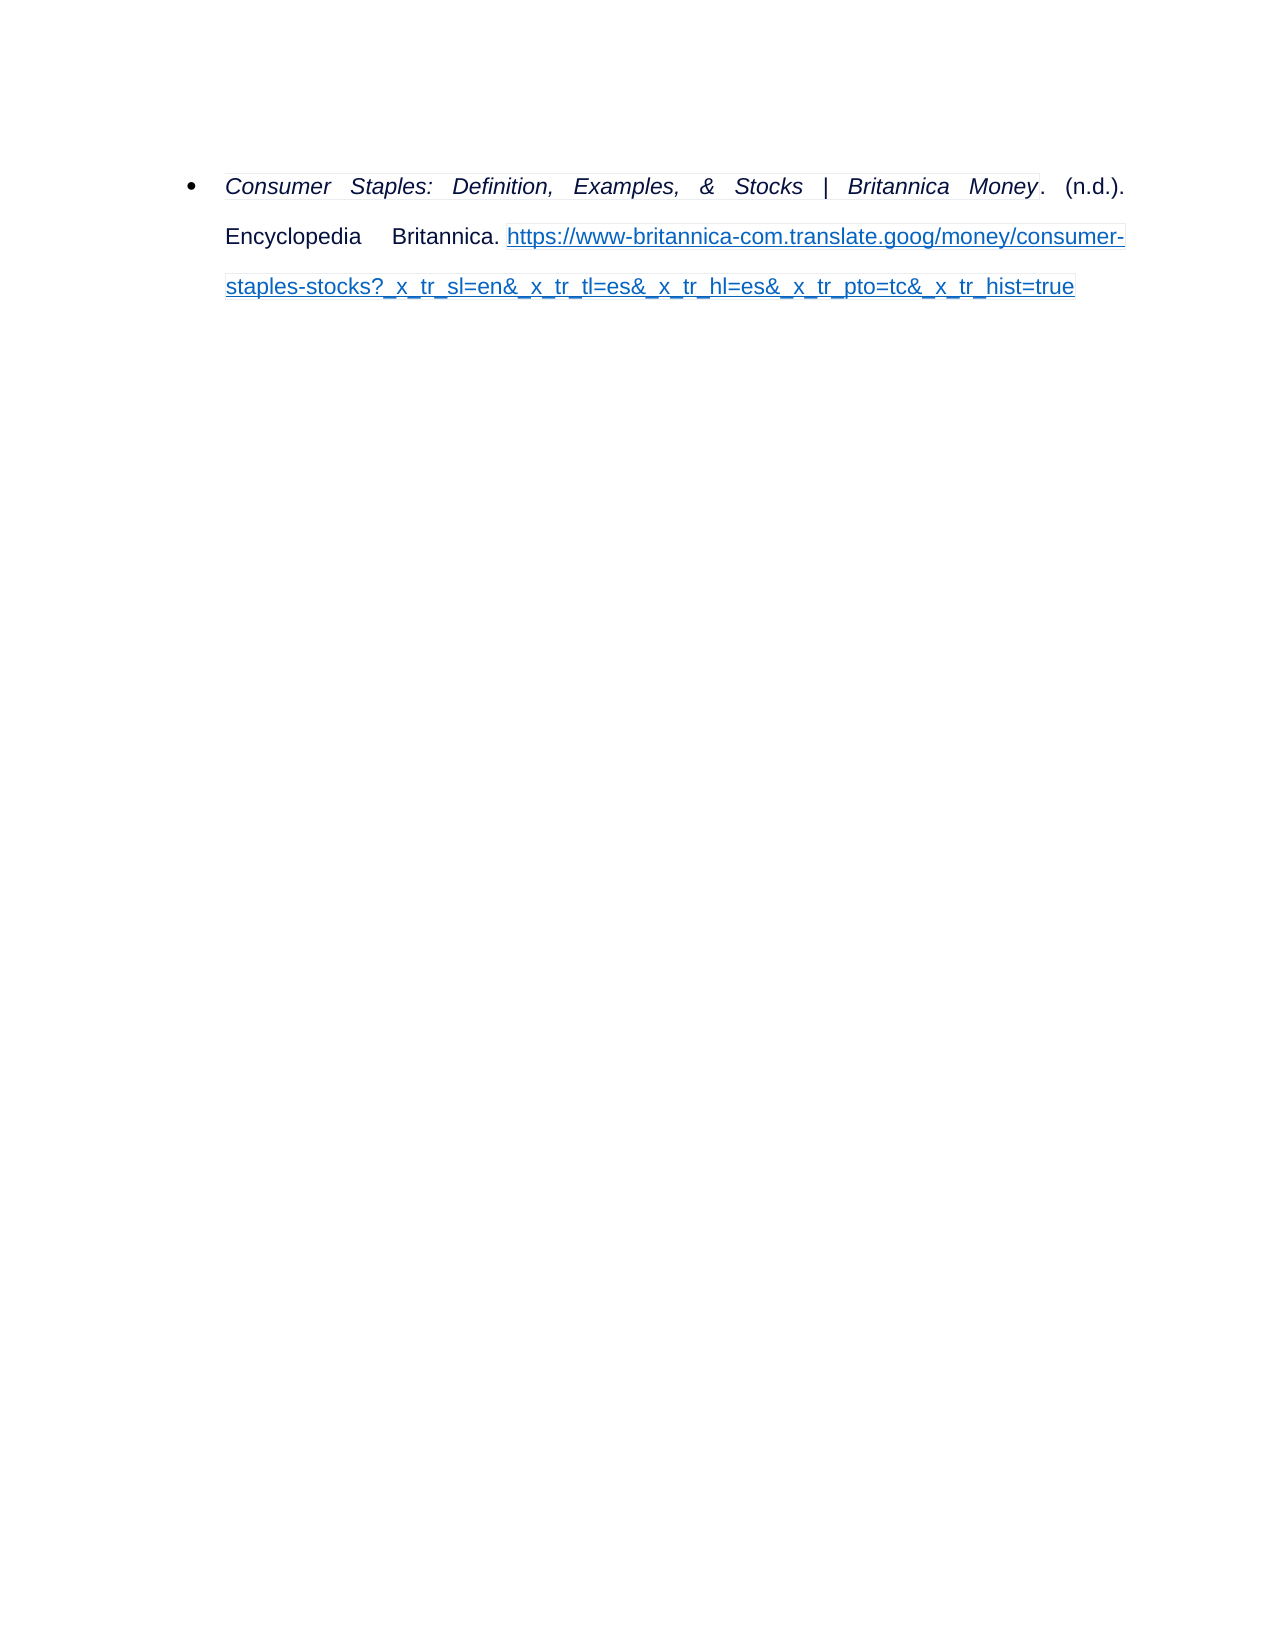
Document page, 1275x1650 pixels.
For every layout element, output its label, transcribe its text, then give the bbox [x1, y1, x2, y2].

list Consumer Staples: Definition, Examples, & Stocks | Britannica Money. (n.d.). Encyclopedia Britannica. https://www-britannica-com.translate.goog/money/consumer-staples-stocks?_x_tr_sl=en&_x_tr_tl=es&_x_tr_hl=es&_x_tr_pto=tc&_x_tr_hist=true [187, 150, 1125, 300]
